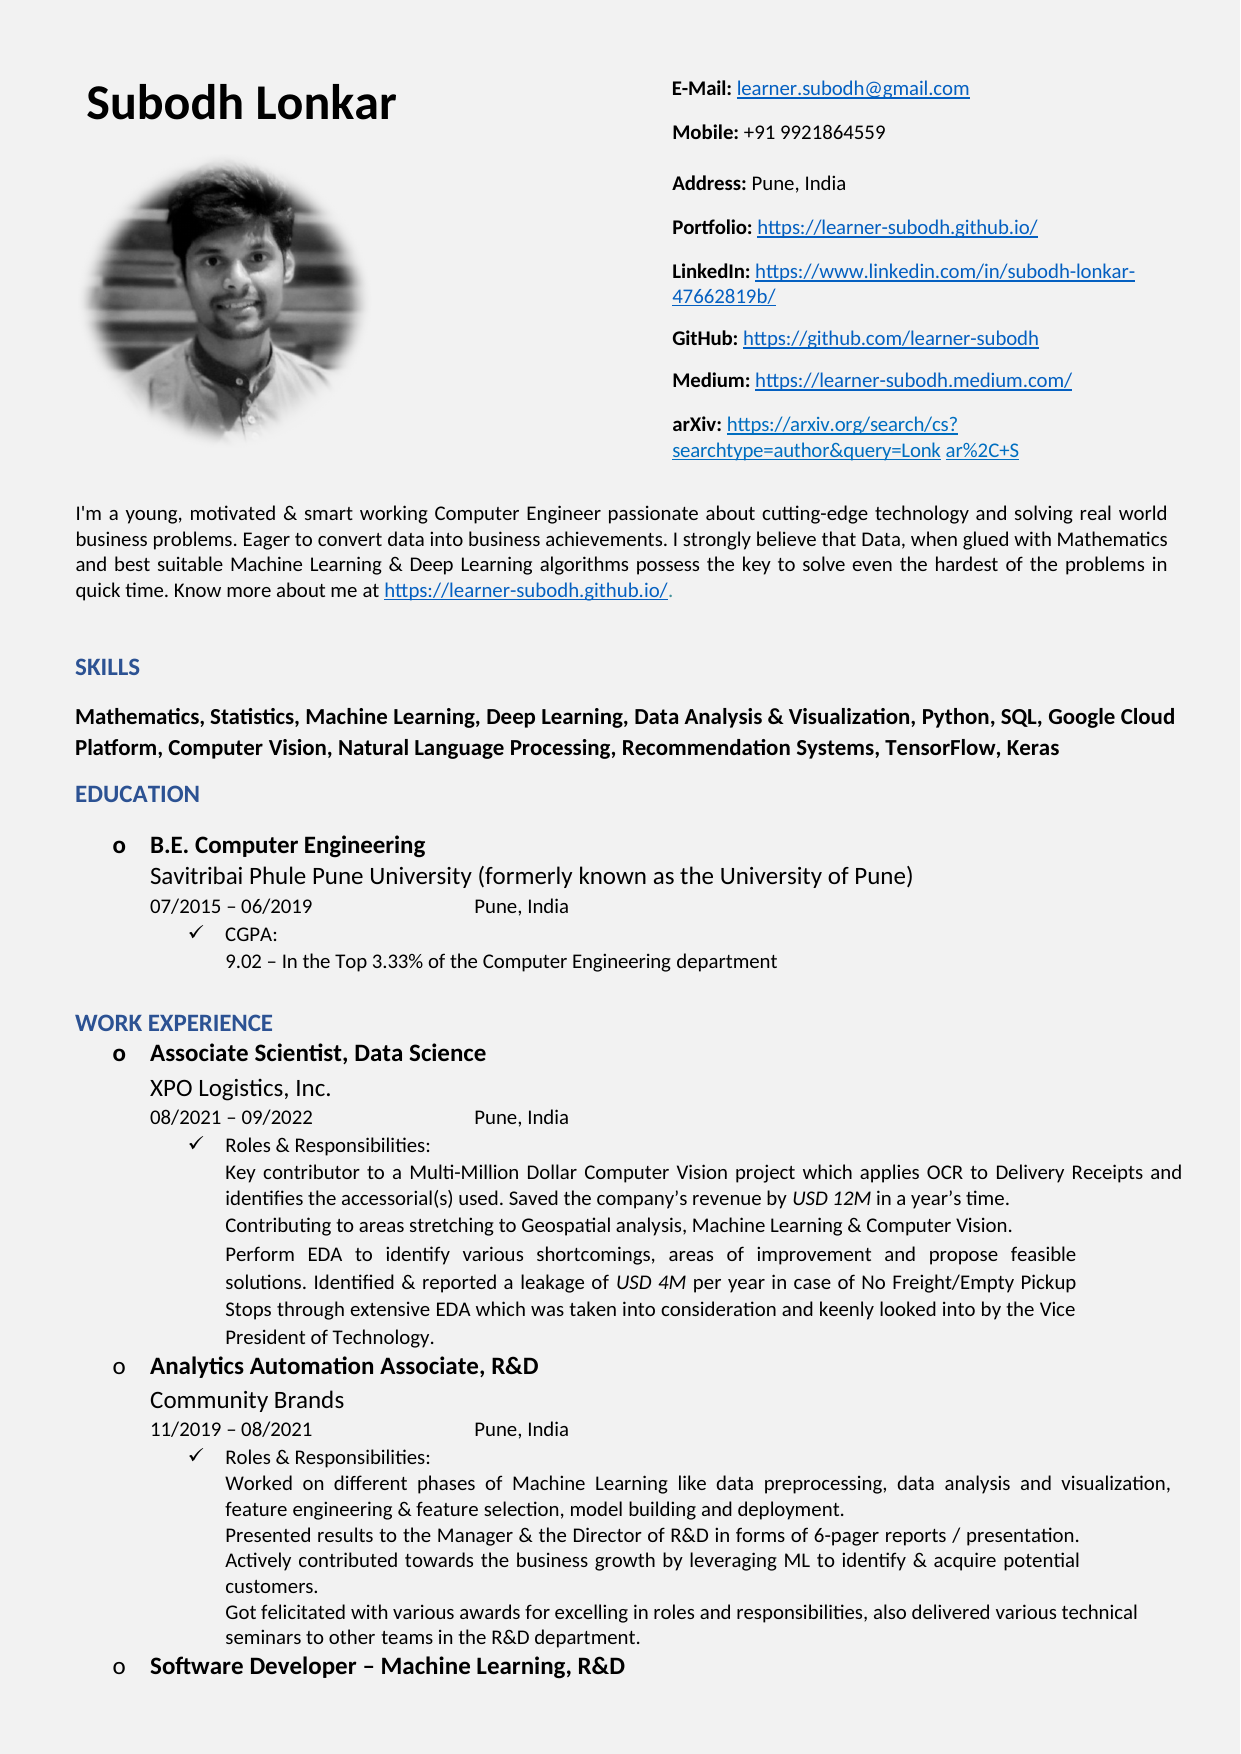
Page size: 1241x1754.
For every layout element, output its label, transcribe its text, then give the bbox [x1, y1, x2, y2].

title Subodh Lonkar [75, 71, 587, 132]
list CGPA: [187, 921, 1184, 946]
subtitle Analytics Automation Associate, R&D [112, 1351, 1184, 1380]
list Key contributor to a Multi-Million Dollar Computer Vision project which applies OCR to Delivery Receipts and identifies the accessorial(s) used. Saved the company’s revenue by USD 12M in a year’s time. [225, 1159, 1184, 1210]
text Mathematics, Statistics, Machine Learning, Deep Learning, Data Analysis & Visualization, Python, SQL, Google Cloud Platform, Computer Vision, Natural Language Processing, Recommendation Systems, TensorFlow, Keras [75, 702, 1184, 761]
subtitle EDUCATION [75, 778, 1184, 808]
text E-Mail: learner.subodh@gmail.com [672, 76, 1184, 101]
subtitle Savitribai Phule Pune University (formerly known as the University of Pune) [150, 860, 1184, 891]
text Medium: https://learner-subodh.medium.com/ [672, 368, 1184, 393]
text Address: Pune, India [672, 171, 1184, 196]
text Portfolio: https://learner-subodh.github.io/ [672, 214, 1184, 240]
subtitle Software Developer – Machine Learning, R&D [112, 1650, 1184, 1681]
subtitle Community Brands [75, 1384, 1184, 1414]
text 08/2021 – 09/2022 Pune, India [150, 1104, 1184, 1130]
text Presented results to the Manager & the Director of R&D in forms of 6-pager reports / presentation. Actively contributed towards the business growth by leveraging ML to identify & acquire potential customers. [225, 1522, 1081, 1598]
list Roles & Responsibilities: [187, 1132, 1184, 1157]
subtitle SKILLS [75, 651, 1184, 682]
text 07/2015 – 06/2019 Pune, India [150, 893, 1184, 919]
text 11/2019 – 08/2021 Pune, India [150, 1417, 1184, 1442]
subtitle XPO Logistics, Inc. [75, 1072, 1184, 1102]
text I'm a young, motivated & smart working Computer Engineer passionate about cutting-edge technology and solving real world business problems. Eager to convert data into business achievements. I strongly believe that Data, when glued with Mathematics and best suitable Machine Learning & Deep Learning algorithms possess the key to solve even the hardest of the problems in quick time. Know more about me at https://learner-subodh.github.io/. [75, 501, 1169, 602]
text 9.02 – In the Top 3.33% of the Computer Engineering department [225, 948, 1184, 974]
text Contributing to areas stretching to Geospatial analysis, Machine Learning & Computer Vision. [225, 1212, 1077, 1238]
text Got felicitated with various awards for excelling in roles and responsibilities, also delivered various technical seminars to other teams in the R&D department. [225, 1600, 1139, 1650]
text Perform EDA to identify various shortcomings, areas of improvement and propose feasible solutions. Identified & reported a leakage of USD 4M per year in case of No Freight/Empty Pickup Stops through extensive EDA which was taken into consideration and keenly looked into by the Vice President of Technology. [225, 1242, 1077, 1349]
text GitHub: https://github.com/learner-subodh [672, 326, 1184, 351]
list Roles & Responsibilities: [187, 1444, 1184, 1469]
list Associate Scientist, Data Science [112, 1037, 1184, 1068]
text Mobile: +91 9921864559 [672, 119, 1184, 145]
subtitle WORK EXPERIENCE [75, 1007, 1184, 1037]
text Worked on different phases of Machine Learning like data preprocessing, data analysis and visualization, feature engineering & feature selection, model building and deployment. [225, 1471, 1172, 1521]
text LinkedIn: https://www.linkedin.com/in/subodh-lonkar- 47662819b/ [672, 259, 1184, 309]
list B.E. Computer Engineering [112, 829, 1184, 859]
text arXiv: https://arxiv.org/search/cs?searchtype=author&query=Lonk ar%2C+S [672, 412, 1184, 462]
picture [106, 182, 343, 420]
